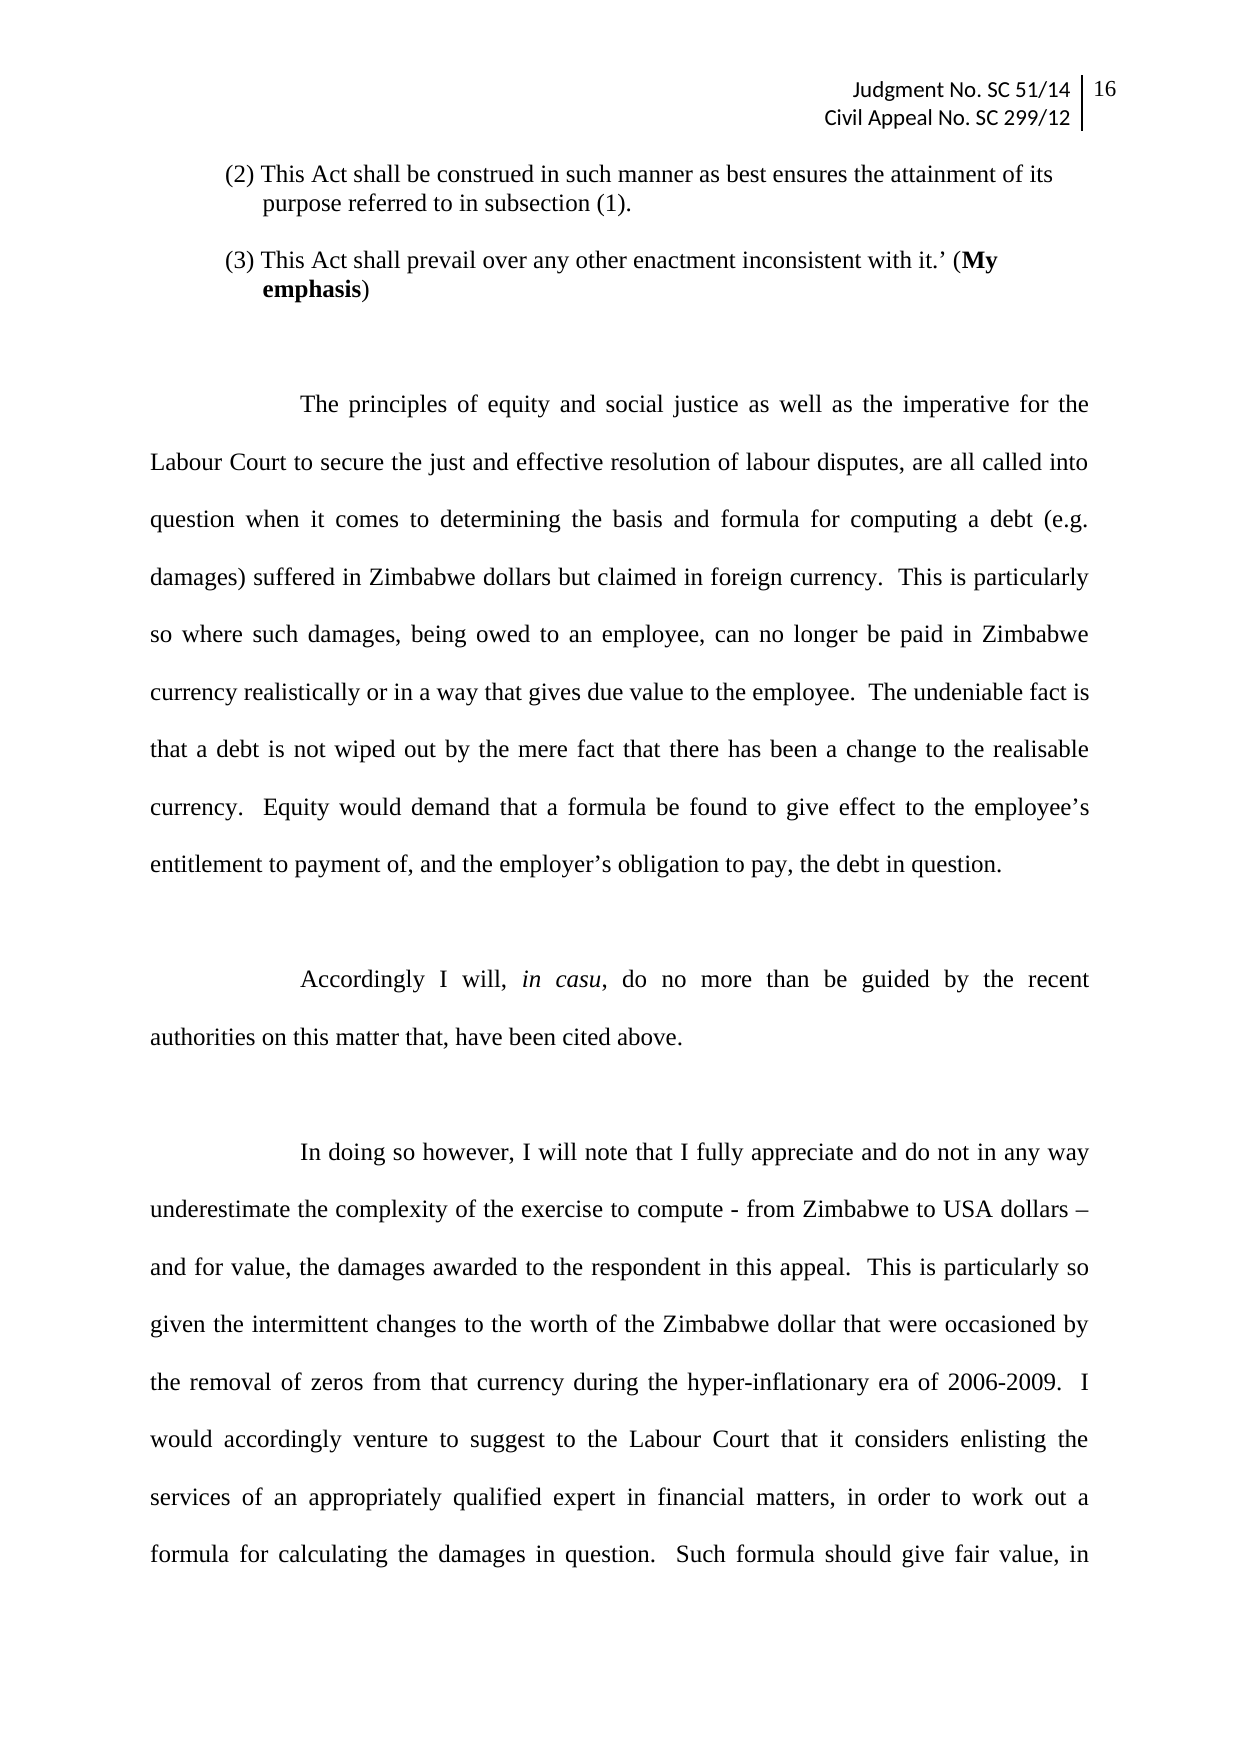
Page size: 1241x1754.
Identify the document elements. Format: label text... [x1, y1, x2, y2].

text Accordingly I will, in casu, do no more than be guided by the recent authorities on this matter that, have been cited above. [150, 964, 1090, 1050]
text purpose referred to in subsection (1). [225, 188, 1090, 217]
text (2) This Act shall be construed in such manner as best ensures the attainment of its [225, 159, 1090, 188]
text (3) This Act shall prevail over any other enactment inconsistent with it.’ (My [225, 245, 1090, 274]
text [150, 1137, 1090, 1568]
text emphasis) [225, 274, 1090, 303]
text The principles of equity and social justice as well as the imperative for the Labour Court to secure the just and effective resolution of labour disputes, are all called into question when it comes to determining the basis and formula for computing a debt (e.g. damages) suffered in Zimbabwe dollars but claimed in foreign currency. This is particularly so where such damages, being owed to an employee, can no longer be paid in Zimbabwe currency realistically or in a way that gives due value to the employee. The undeniable fact is that a debt is not wiped out by the mere fact that there has been a change to the realisable currency. Equity would demand that a formula be found to give effect to the employee’s entitlement to payment of, and the employer’s obligation to pay, the debt in question. [150, 389, 1090, 878]
